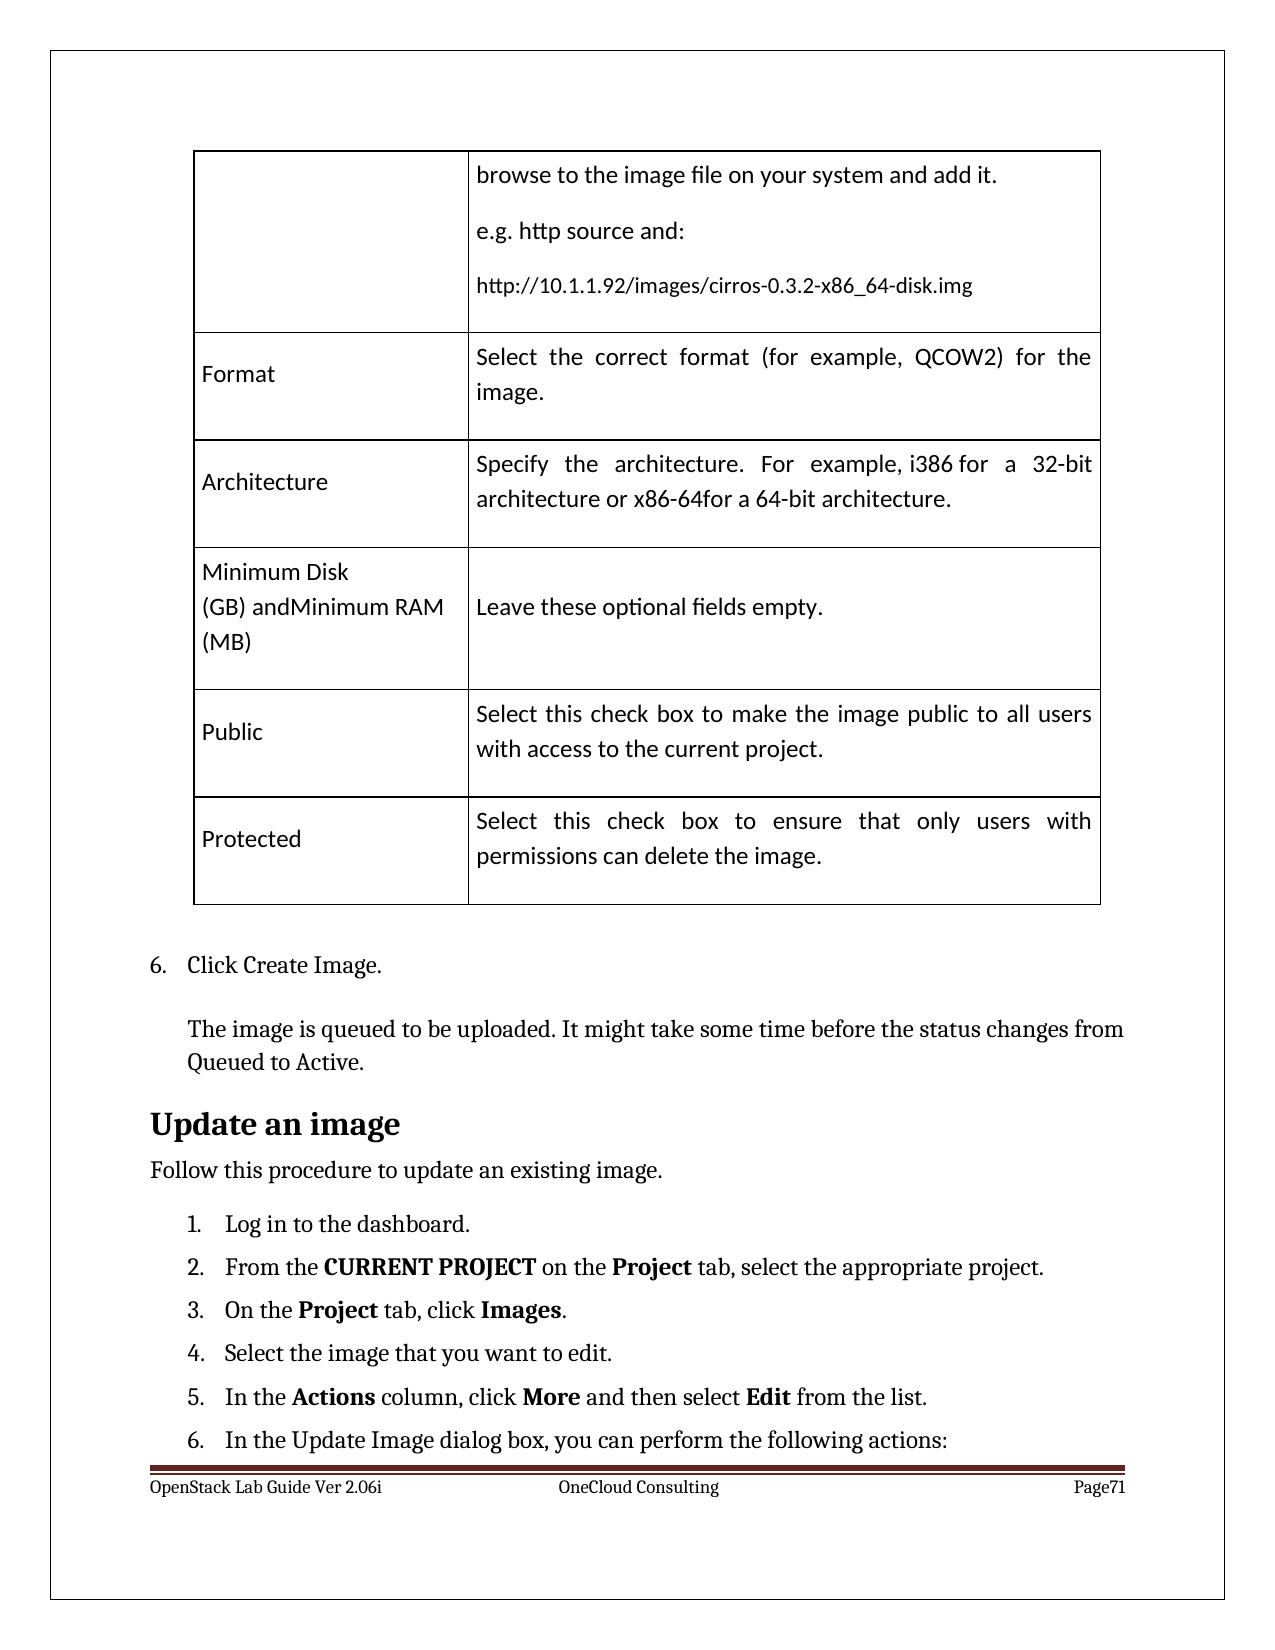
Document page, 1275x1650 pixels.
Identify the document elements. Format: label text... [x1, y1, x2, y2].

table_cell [195, 152, 468, 332]
table_cell Format [195, 333, 468, 439]
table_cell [469, 152, 1100, 332]
list In the Update Image dialog box, you can perform the following actions: [187, 1426, 1125, 1454]
list On the Project tab, click Images. [187, 1296, 1125, 1325]
list In the Actions column, click More and then select Edit from the list. [187, 1382, 1125, 1411]
table_cell Architecture [195, 441, 468, 546]
list Select the image that you want to edit. [187, 1339, 1125, 1368]
table_cell Minimum Disk (GB) andMinimum RAM (MB) [195, 548, 468, 689]
list Click Create Image. [150, 951, 1125, 979]
subtitle Update an image [150, 1106, 1125, 1144]
text Follow this procedure to update an existing image. [150, 1156, 1125, 1185]
table_cell Select this check box to make the image public to all users with access to the current project. [469, 690, 1100, 796]
list From the CURRENT PROJECT on the Project tab, select the appropriate project. [187, 1253, 1125, 1282]
table_cell Select this check box to ensure that only users with permissions can delete the image. [469, 798, 1100, 903]
table_cell Specify the architecture. For example, i386 for a 32-bit architecture or x86-64for a 64-bit architecture. [469, 441, 1100, 546]
table_cell Leave these optional fields empty. [469, 548, 1100, 689]
table_cell Protected [195, 798, 468, 903]
table_cell Select the correct format (for example, QCOW2) for the image. [469, 333, 1100, 439]
text The image is queued to be uploaded. It might take some time before the status changes from Queued to Active. [187, 1015, 1125, 1077]
list Log in to the dashboard. [187, 1210, 1125, 1239]
table_cell Public [195, 690, 468, 796]
